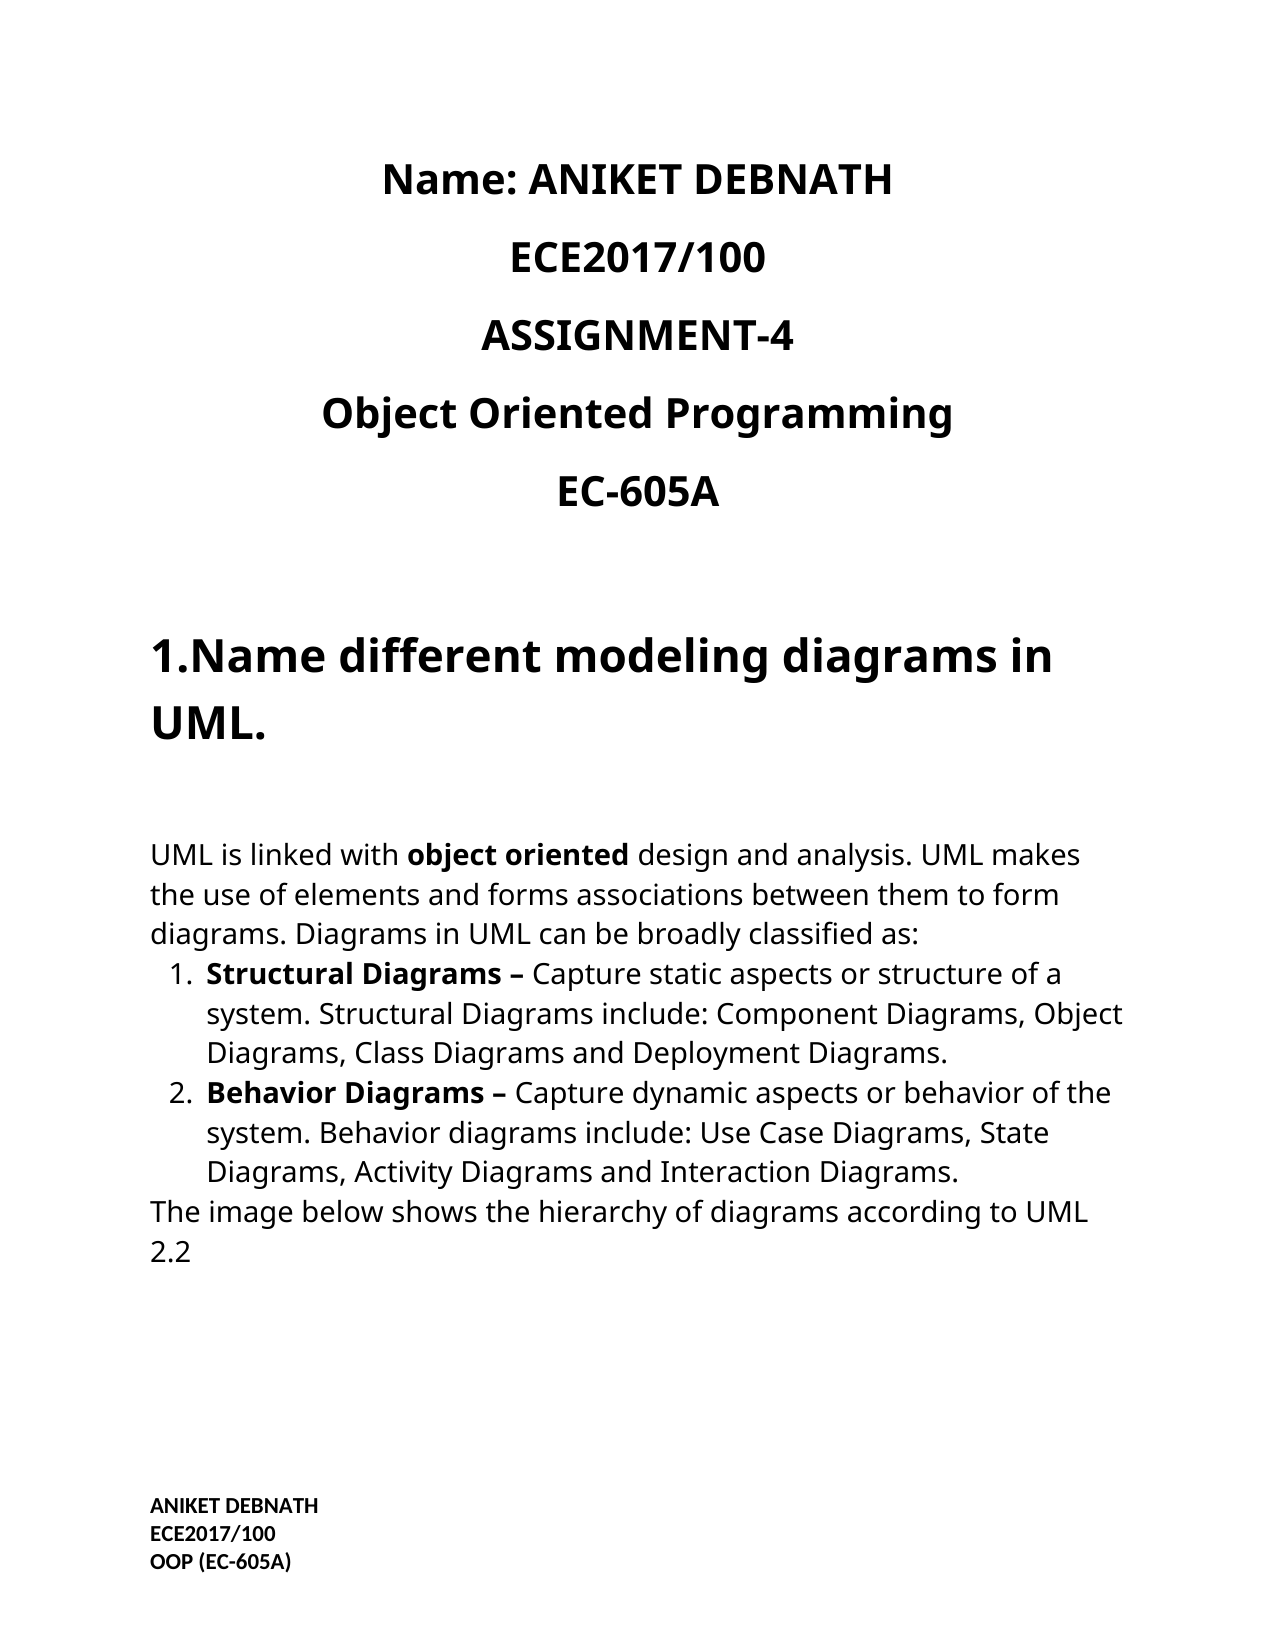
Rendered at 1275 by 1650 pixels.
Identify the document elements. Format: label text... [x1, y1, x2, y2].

list Behavior Diagrams – Capture dynamic aspects or behavior of the system. Behavior diagrams include: Use Case Diagrams, State Diagrams, Activity Diagrams and Interaction Diagrams. [169, 1072, 1125, 1191]
text UML is linked with object oriented design and analysis. UML makes the use of elements and forms associations between them to form diagrams. Diagrams in UML can be broadly classified as: [150, 834, 1125, 953]
text ECE2017/100 [150, 228, 1125, 285]
text Object Oriented Programming [150, 384, 1125, 441]
text 1.Name different modeling diagrams in UML. [150, 623, 1125, 753]
text Name: ANIKET DEBNATH [150, 150, 1125, 207]
text The image below shows the hierarchy of diagrams according to UML 2.2 [150, 1191, 1125, 1271]
list Structural Diagrams – Capture static aspects or structure of a system. Structural Diagrams include: Component Diagrams, Object Diagrams, Class Diagrams and Deployment Diagrams. [169, 953, 1125, 1072]
text EC-605A [150, 462, 1125, 518]
text ASSIGNMENT-4 [150, 306, 1125, 363]
